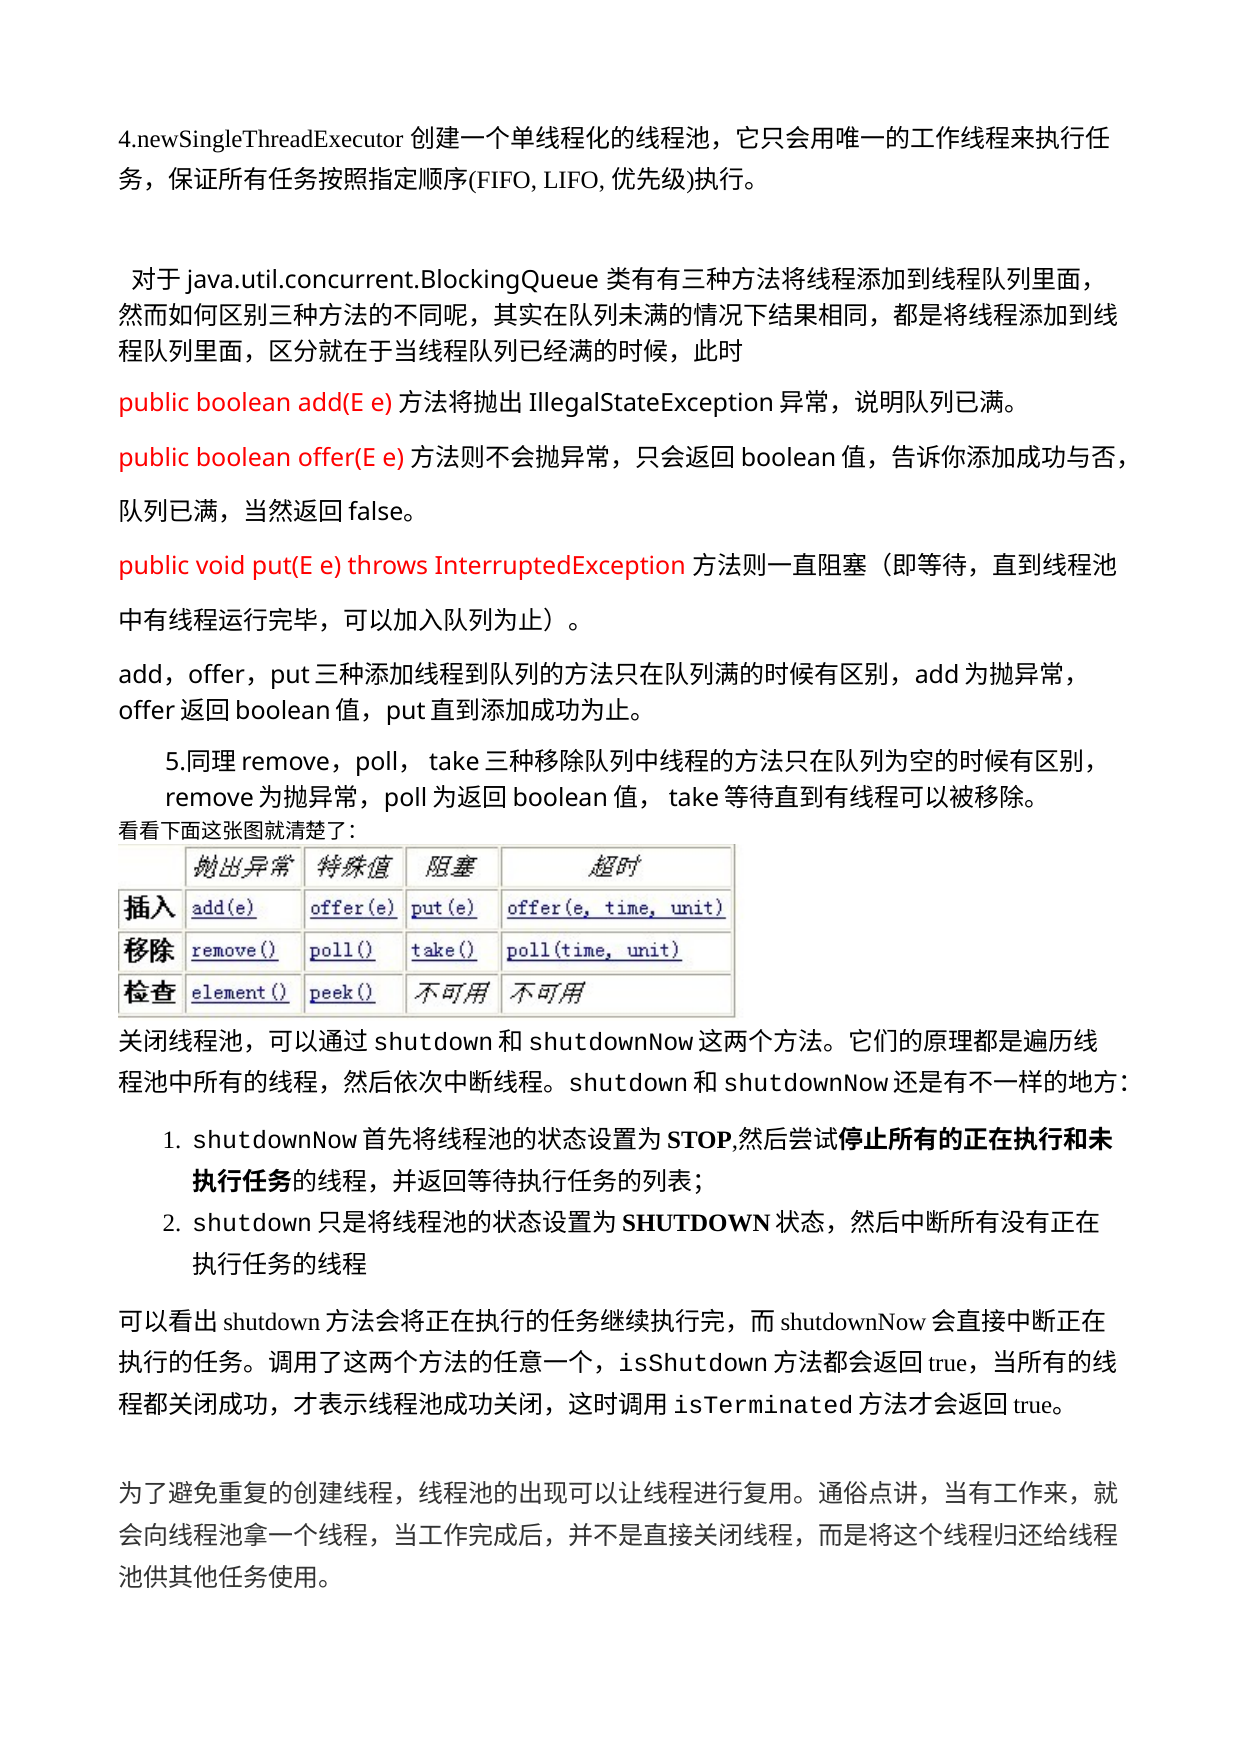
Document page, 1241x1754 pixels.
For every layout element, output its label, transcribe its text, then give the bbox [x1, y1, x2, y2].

text public boolean offer(E e) 方法则不会抛异常，只会返回boolean值，告诉你添加成功与否，队列已满，当然返回false。 [118, 437, 1122, 528]
text 为了避免重复的创建线程，线程池的出现可以让线程进行复用。通俗点讲，当有工作来，就会向线程池拿一个线程，当工作完成后，并不是直接关闭线程，而是将这个线程归还给线程池供其他任务使用。 [118, 1474, 1122, 1593]
text 可以看出shutdown方法会将正在执行的任务继续执行完，而shutdownNow会直接中断正在执行的任务。调用了这两个方法的任意一个，isShutdown方法都会返回true，当所有的线程都关闭成功，才表示线程池成功关闭，这时调用isTerminated方法才会返回true。 [118, 1301, 1122, 1421]
list shutdown只是将线程池的状态设置为SHUTDOWN状态，然后中断所有没有正在执行任务的线程 [162, 1203, 1122, 1281]
text add，offer，put三种添加线程到队列的方法只在队列满的时候有区别，add为抛异常，offer返回boolean值，put直到添加成功为止。 [118, 654, 1122, 727]
text 5.同理remove，poll， take三种移除队列中线程的方法只在队列为空的时候有区别， remove为抛异常，poll为返回boolean值， take等待直到有线程可以被移除。 [165, 742, 1122, 814]
text public void put(E e) throws InterruptedException 方法则一直阻塞（即等待，直到线程池中有线程运行完毕，可以加入队列为止）。 [118, 546, 1122, 636]
text 对于 java.util.concurrent.BlockingQueue 类有有三种方法将线程添加到线程队列里面，然而如何区别三种方法的不同呢，其实在队列未满的情况下结果相同，都是将线程添加到线程队列里面，区分就在于当线程队列已经满的时候，此时 [118, 259, 1122, 368]
text 关闭线程池，可以通过shutdown和shutdownNow这两个方法。它们的原理都是遍历线程池中所有的线程，然后依次中断线程。shutdown和shutdownNow还是有不一样的地方： [118, 1021, 1122, 1099]
list shutdownNow首先将线程池的状态设置为STOP,然后尝试停止所有的正在执行和未执行任务的线程，并返回等待执行任务的列表； [162, 1119, 1122, 1197]
picture [118, 844, 745, 1021]
text public boolean add(E e) 方法将抛出IllegalStateException异常，说明队列已满。 [118, 383, 1122, 419]
text 4.newSingleThreadExecutor 创建一个单线程化的线程池，它只会用唯一的工作线程来执行任务，保证所有任务按照指定顺序(FIFO, LIFO, 优先级)执行。 [118, 118, 1122, 196]
text 看看下面这张图就清楚了： [118, 814, 1122, 844]
